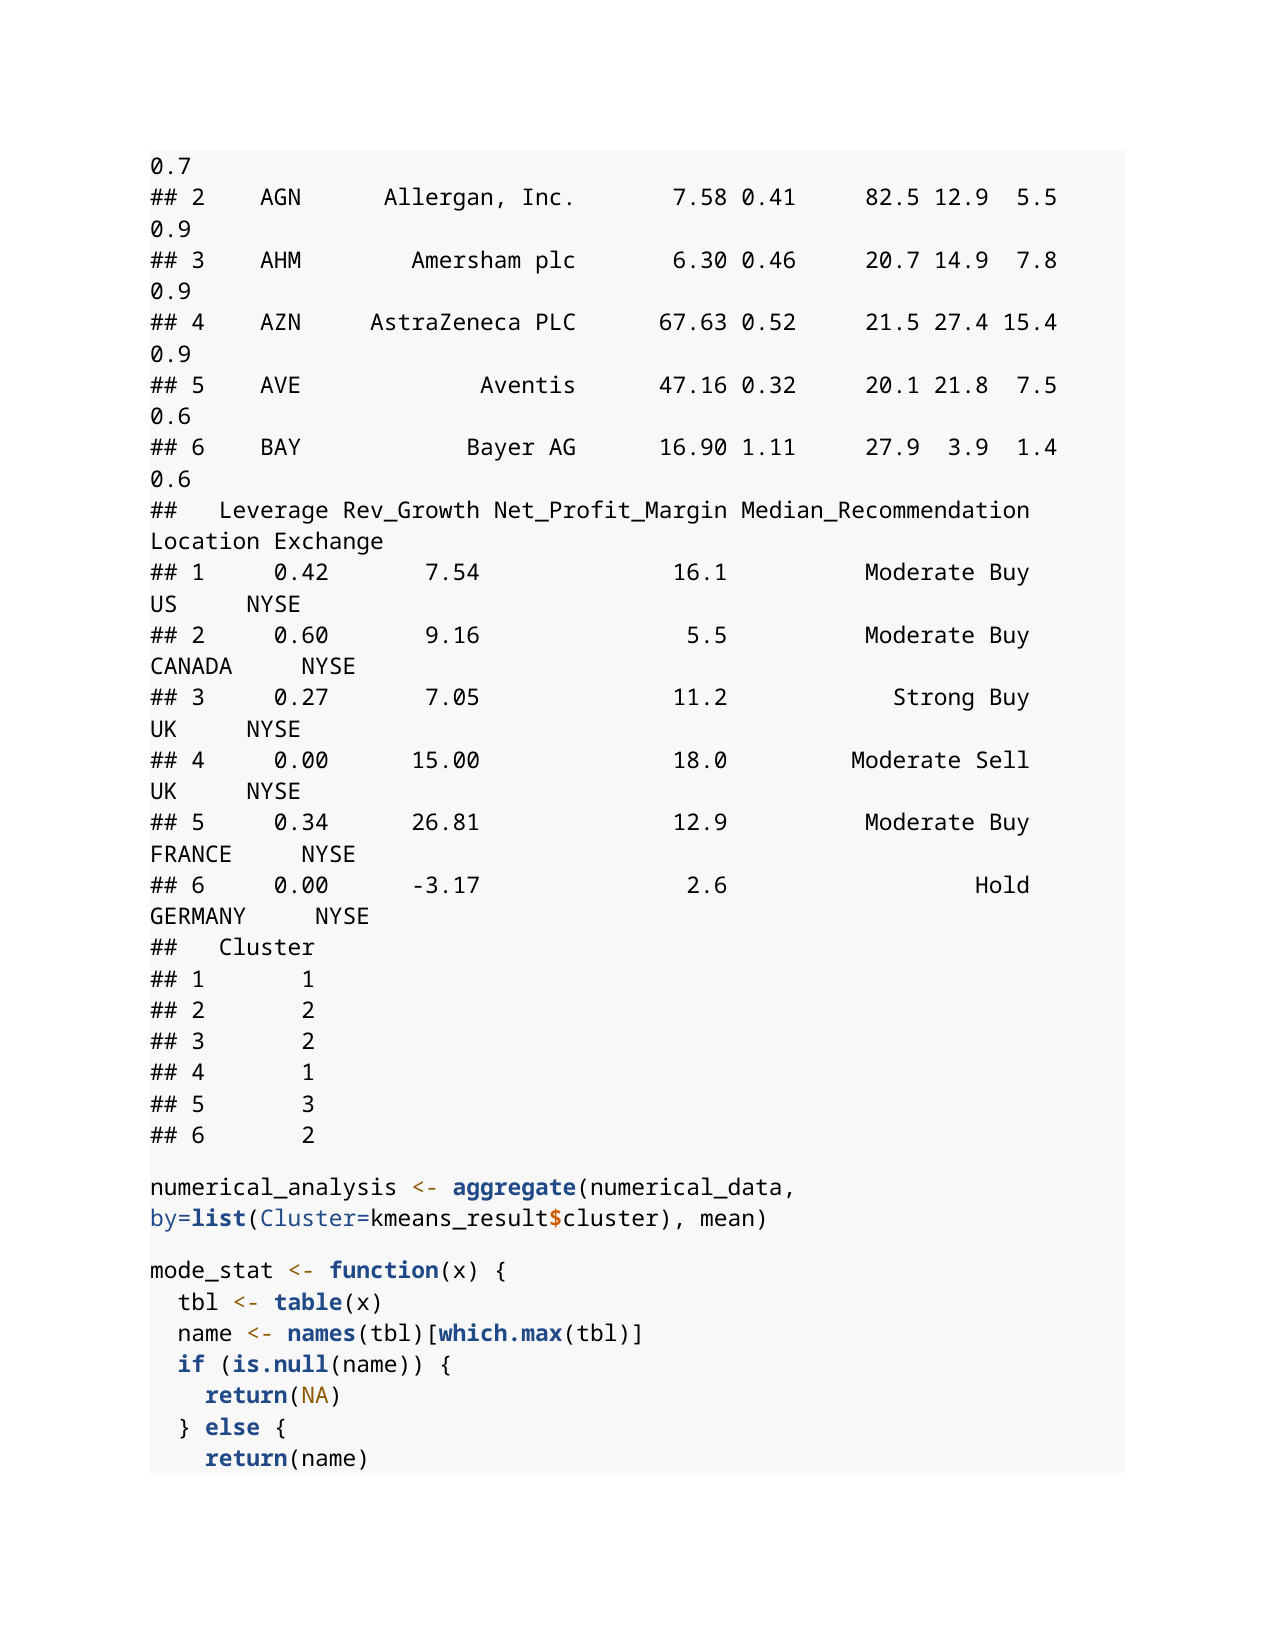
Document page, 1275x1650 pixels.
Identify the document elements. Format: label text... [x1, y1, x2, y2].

text numerical_analysis <- aggregate(numerical_data, by=list(Cluster=kmeans_result$cluster), mean) [769, 1171, 1125, 1233]
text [150, 150, 1125, 1150]
